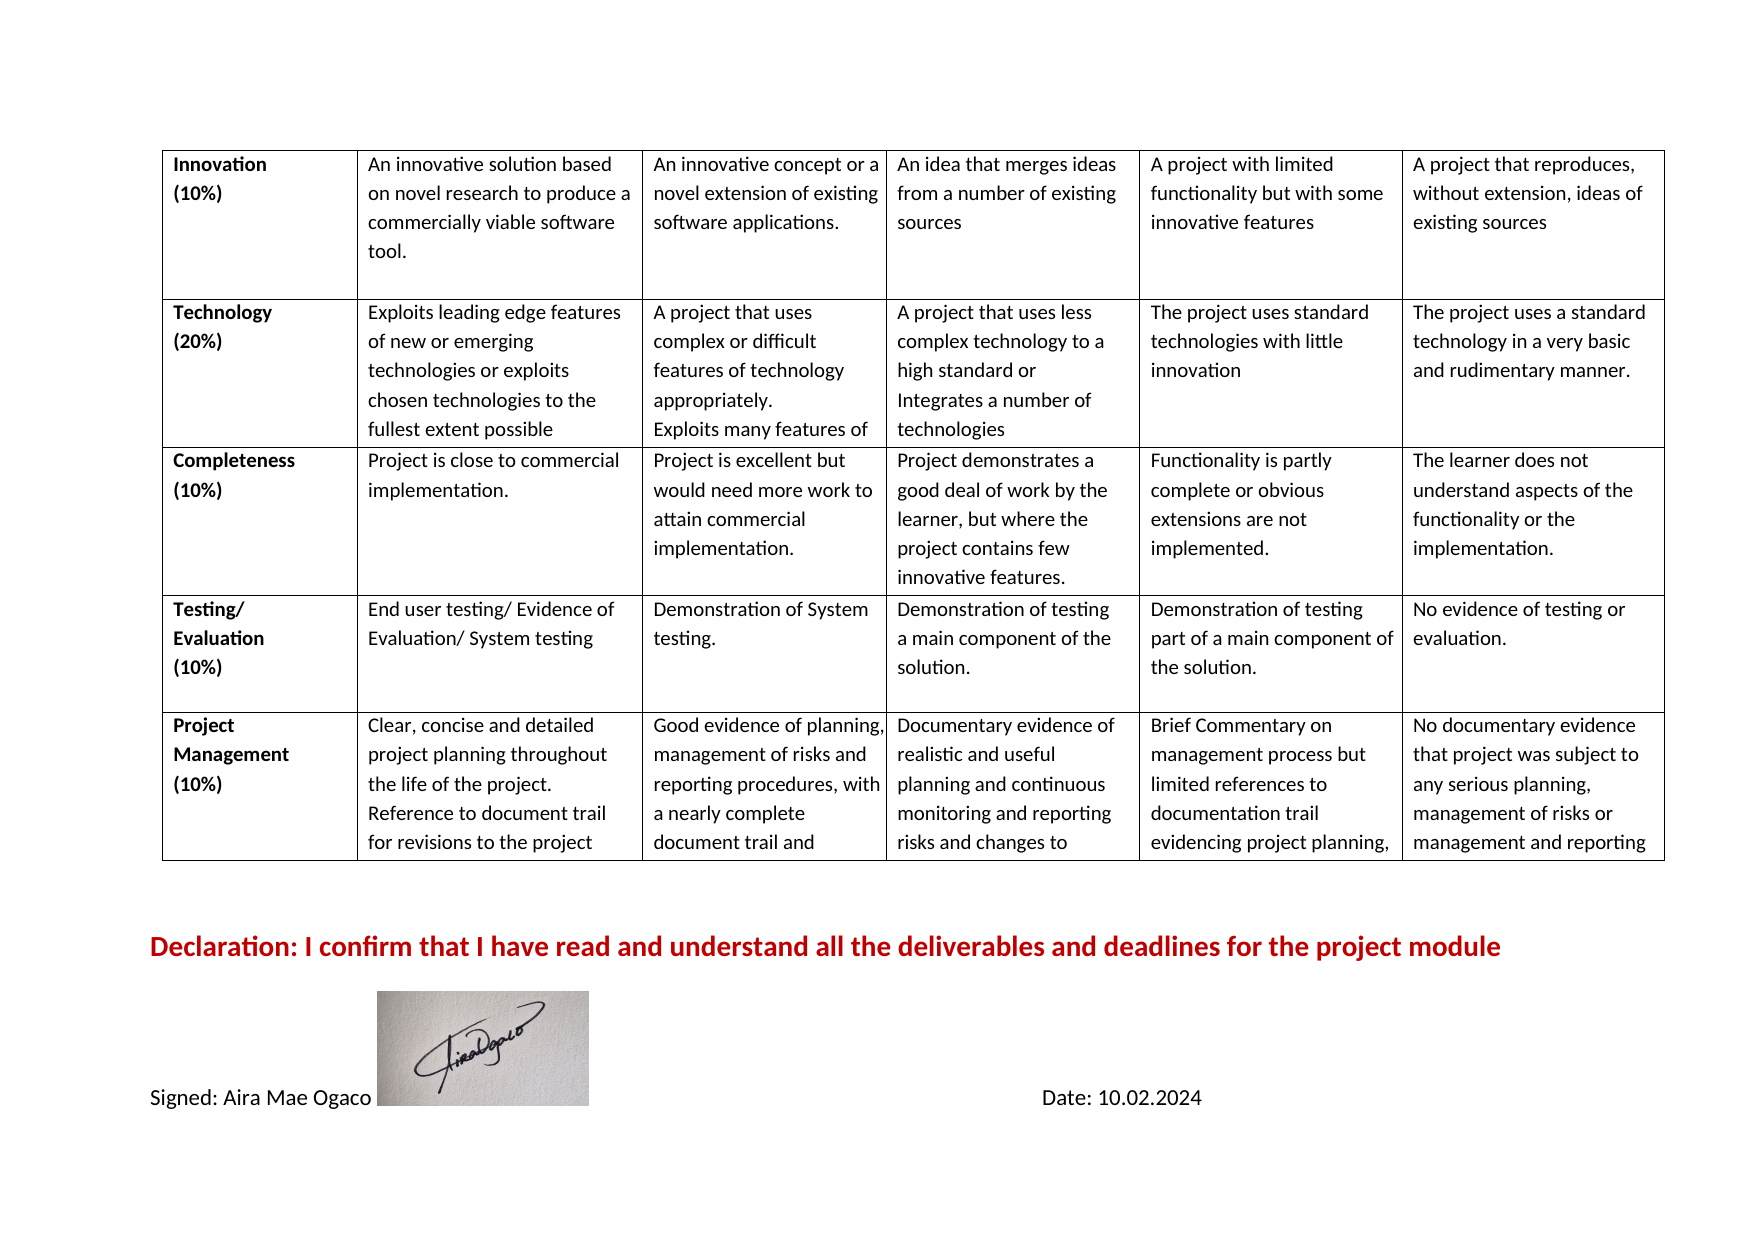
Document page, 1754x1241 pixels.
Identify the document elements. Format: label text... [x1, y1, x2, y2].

table_cell Completeness (10%) [163, 448, 357, 595]
text Declaration: I confirm that I have read and understand all the deliverables and deadlines for the project module [150, 928, 1604, 964]
table_cell Project is close to commercial implementation. [358, 448, 642, 595]
table_cell Documentary evidence of realistic and useful planning and continuous monitoring and reporting risks and changes to project scope. Limited prioritisation and use of contingency planning in responding to issues and problems affecting the scope of the project. [887, 713, 1139, 860]
table_cell An innovative concept or a novel extension of existing software applications. [643, 151, 886, 298]
table_cell An innovative solution based on novel research to produce a commercially viable software tool. [358, 151, 642, 298]
table_cell An idea that merges ideas from a number of existing sources [887, 151, 1139, 298]
table_cell Exploits leading edge features of new or emerging technologies or exploits chosen technologies to the fullest extent possible appropriate to the application. [358, 300, 642, 447]
table_cell A project with limited functionality but with some innovative features [1140, 151, 1402, 298]
table_cell Project Management (10%) [163, 713, 357, 860]
table_cell Clear, concise and detailed project planning throughout the life of the project. Reference to document trail for revisions to the project scope. Evidence of contingency plans activated in response to pre-planned triggers. Response to scope changes demonstrated clear prioritisation of project goals. [358, 713, 642, 860]
text Signed: Aira Mae Ogaco Date: 10.02.2024 [150, 992, 1604, 1111]
table_cell Demonstration of System testing. [643, 596, 886, 712]
table_cell A project that reproduces, without extension, ideas of existing sources [1403, 151, 1664, 298]
table_cell No evidence of testing or evaluation. [1403, 596, 1664, 712]
table_cell A project that uses complex or difficult features of technology appropriately. Exploits many features of the chosen technology [643, 300, 886, 447]
table_cell A project that uses less complex technology to a high standard or Integrates a number of technologies [887, 300, 1139, 447]
picture [377, 991, 589, 1106]
table_cell Brief Commentary on management process but limited references to documentation trail evidencing project planning, management of risks or management and reporting changes to project scope. [1140, 713, 1402, 860]
table_cell Innovation (10%) [163, 151, 357, 298]
table_cell The project uses a standard technology in a very basic and rudimentary manner. [1403, 300, 1664, 447]
table_cell Good evidence of planning, management of risks and reporting procedures, with a nearly complete document trail and evidence of contingency planning and prioritisation. Outcome of project is close to planned outcome [643, 713, 886, 860]
table_cell Project demonstrates a good deal of work by the learner, but where the project contains few innovative features. [887, 448, 1139, 595]
table_cell The learner does not understand aspects of the functionality or the implementation. [1403, 448, 1664, 595]
table_cell No documentary evidence that project was subject to any serious planning, management of risks or management and reporting of changes to project. [1403, 713, 1664, 860]
table_cell Demonstration of testing part of a main component of the solution. [1140, 596, 1402, 712]
table_cell The project uses standard technologies with little innovation [1140, 300, 1402, 447]
table_cell Technology (20%) [163, 300, 357, 447]
table_cell End user testing/ Evidence of Evaluation/ System testing [358, 596, 642, 712]
table_cell Functionality is partly complete or obvious extensions are not implemented. [1140, 448, 1402, 595]
table_cell Testing/ Evaluation (10%) [163, 596, 357, 712]
table_cell Project is excellent but would need more work to attain commercial implementation. [643, 448, 886, 595]
table_cell Demonstration of testing a main component of the solution. [887, 596, 1139, 712]
